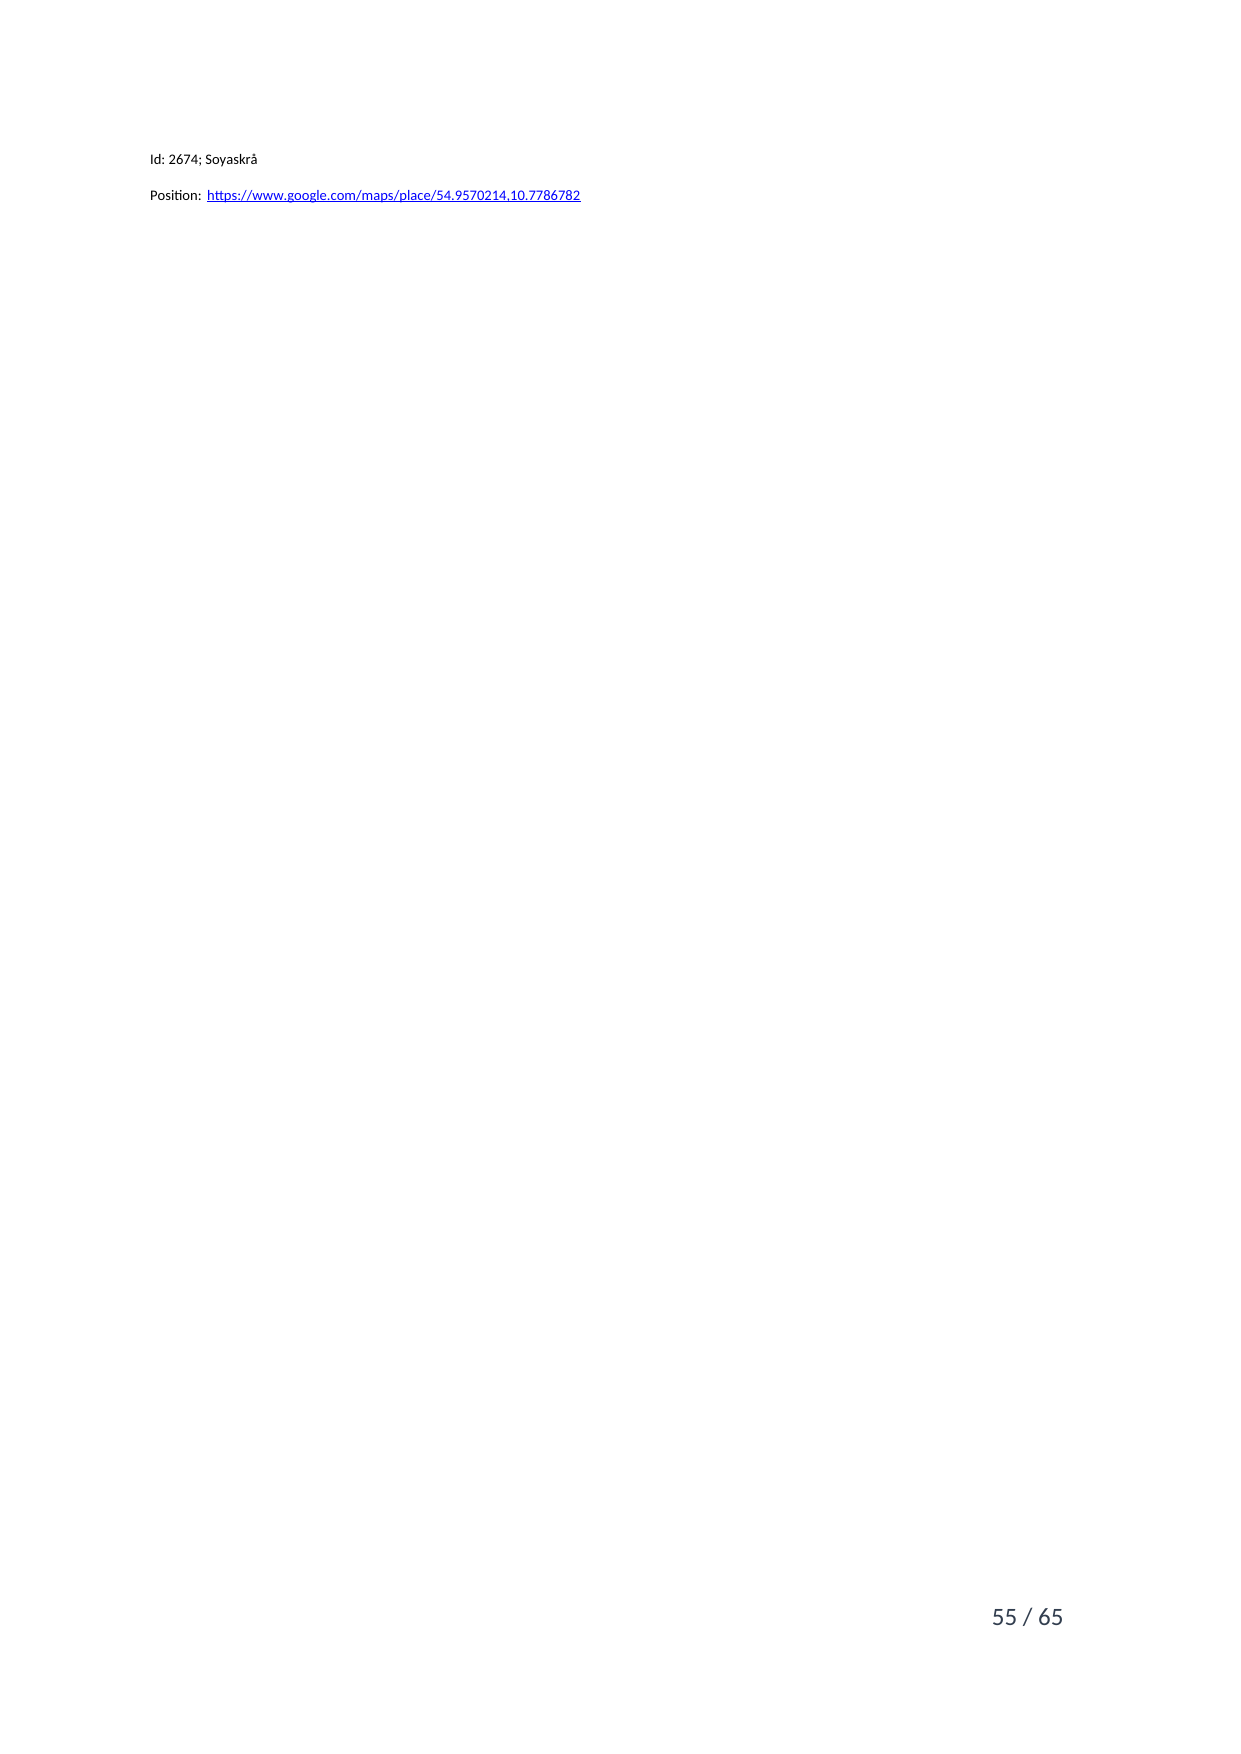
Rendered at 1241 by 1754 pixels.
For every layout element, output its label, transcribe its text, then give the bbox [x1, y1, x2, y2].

text Id: 2674; Soyaskrå [150, 150, 1090, 168]
text Position: https://www.google.com/maps/place/54.9570214,10.7786782 [150, 186, 1090, 204]
